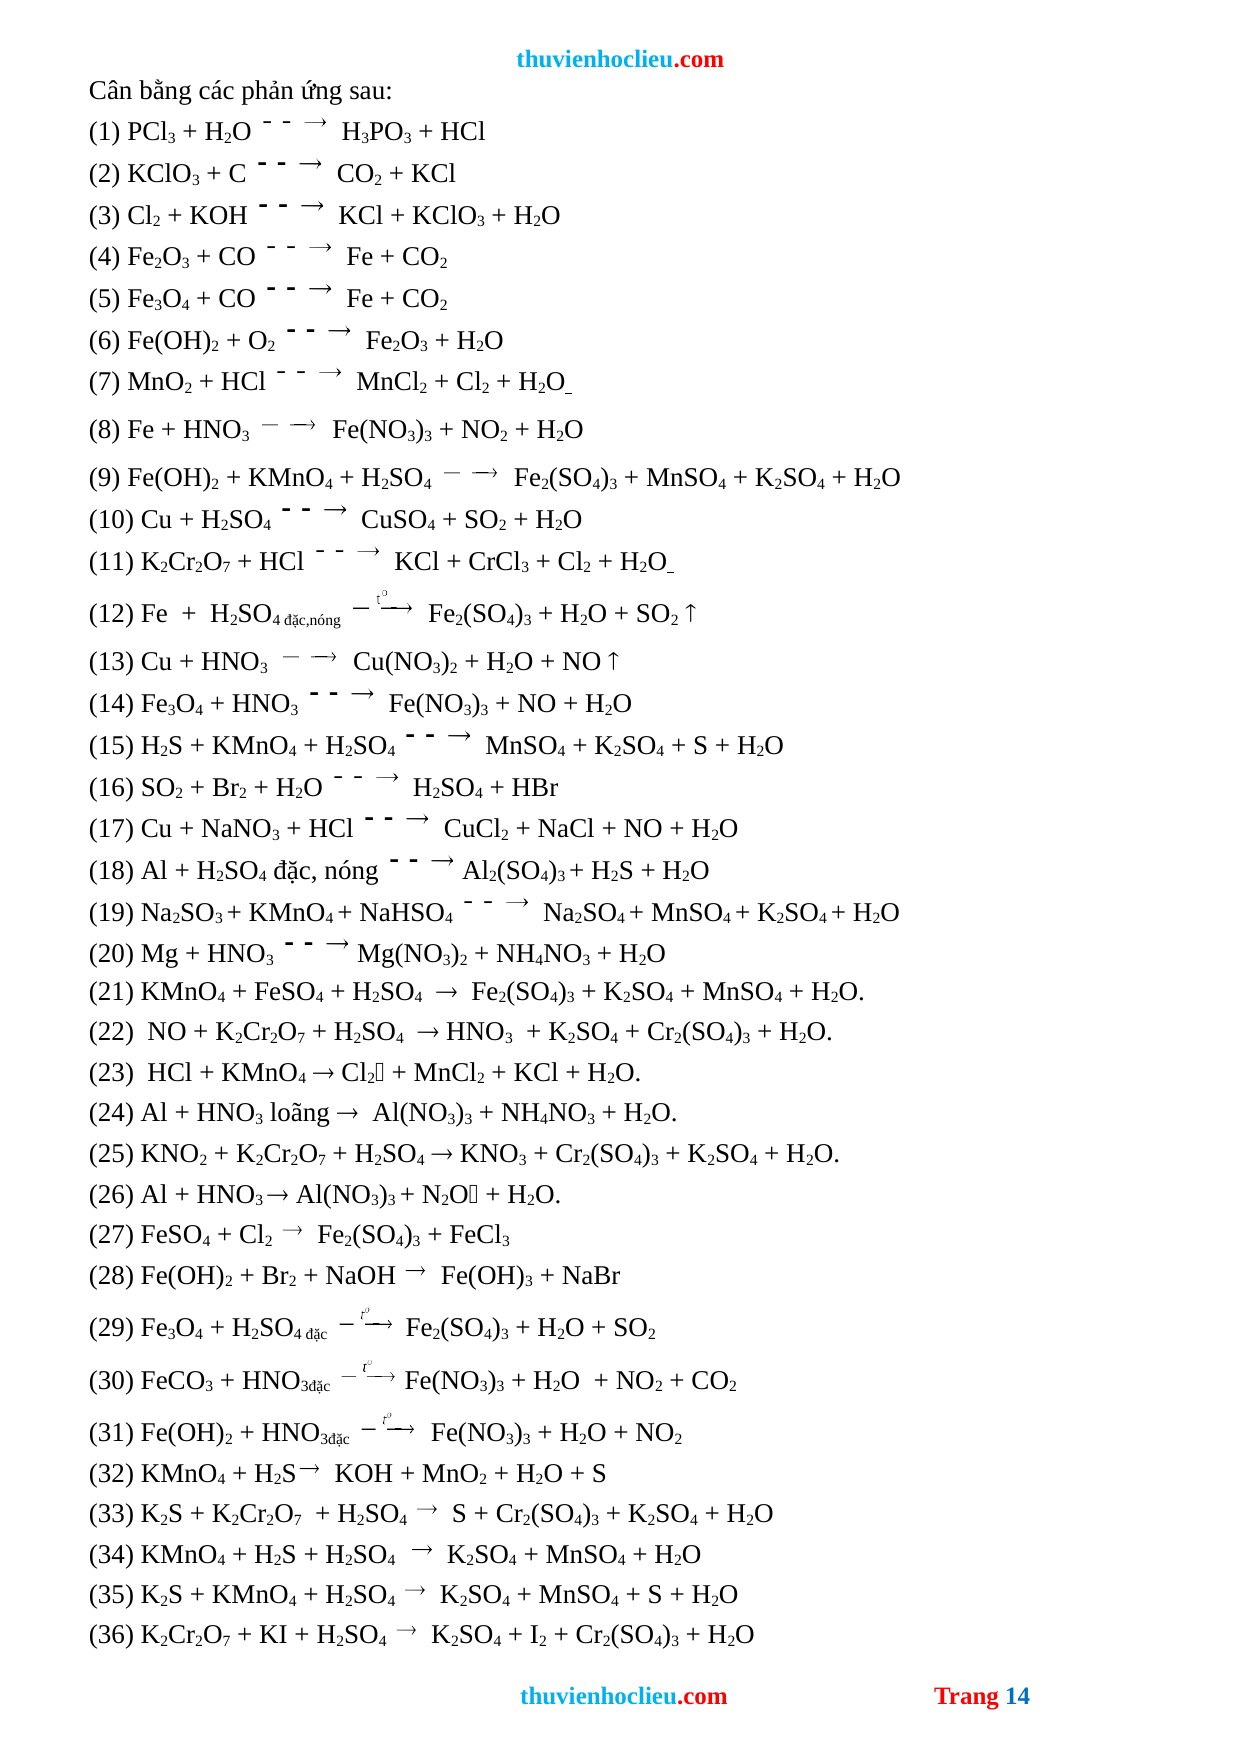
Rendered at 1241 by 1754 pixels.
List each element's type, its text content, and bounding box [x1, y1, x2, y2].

text (32) KMnO4 + H2S KOH + MnO2 + H2O + S [89, 1457, 1152, 1488]
text (1) PCl3 + H2O H3PO3 + HCl [89, 111, 1152, 147]
text (13) Cu + HNO3 Cu(NO3)2 + H2O + NO [89, 635, 1152, 677]
text (18) Al + H2SO4 đặc, nóng Al2(SO4)3 + H2S + H2O [89, 849, 1152, 885]
text (11) K2Cr2O7 + HCl KCl + CrCl3 + Cl2 + H2O [89, 540, 1152, 576]
text (21) KMnO4 + FeSO4 + H2SO4 Fe2(SO4)3 + K2SO4 + MnSO4 + H2O. [89, 974, 1152, 1006]
text (14) Fe3O4 + HNO3 Fe(NO3)3 + NO + H2O [89, 683, 1152, 718]
text (12) Fe + H2SO4 đặc,nóng Fe2(SO4)3 + H2O + SO2 [89, 582, 1152, 628]
text (28) Fe(OH)2 + Br2 + NaOH Fe(OH)3 + NaBr [89, 1259, 1152, 1290]
text (20) Mg + HNO3 Mg(NO3)2 + NH4NO3 + H2O [89, 933, 1152, 968]
text (5) Fe3O4 + CO Fe + CO2 [89, 278, 1152, 313]
text (8) Fe + HNO3 Fe(NO3)3 + NO2 + H2O [89, 403, 1152, 444]
text (16) SO2 + Br2 + H2O H2SO4 + HBr [89, 766, 1152, 802]
text (30) FeCO3 + HNO3đặc Fe(NO3)3 + H2O + NO2 + CO2 [89, 1352, 1152, 1395]
text (35) K2S + KMnO4 + H2SO4 K2SO4 + MnSO4 + S + H2O [89, 1578, 1152, 1609]
text (4) Fe2O3 + CO Fe + CO2 [89, 236, 1152, 272]
text (3) Cl2 + KOH KCl + KClO3 + H2O [89, 194, 1152, 230]
text (17) Cu + NaNO3 + HCl CuCl2 + NaCl + NO + H2O [89, 808, 1152, 843]
text (25) KNO2 + K2Cr2O7 + H2SO4 KNO3 + Cr2(SO4)3 + K2SO4 + H2O. [89, 1137, 1152, 1168]
text (26) Al + HNO3 Al(NO3)3 + N2O + H2O. [89, 1178, 1152, 1209]
text (9) Fe(OH)2 + KMnO4 + H2SO4 Fe2(SO4)3 + MnSO4 + K2SO4 + H2O [89, 451, 1152, 492]
text (23) HCl + KMnO4 Cl2 + MnCl2 + KCl + H2O. [89, 1056, 1152, 1087]
text (7) MnO2 + HCl MnCl2 + Cl2 + H2O [89, 361, 1152, 397]
text (33) K2S + K2Cr2O7 + H2SO4 S + Cr2(SO4)3 + K2SO4 + H2O [89, 1497, 1152, 1528]
text (22) NO + K2Cr2O7 + H2SO4 HNO3 + K2SO4 + Cr2(SO4)3 + H2O. [89, 1015, 1152, 1046]
text (6) Fe(OH)2 + O2 Fe2O3 + H2O [89, 319, 1152, 355]
text (27) FeSO4 + Cl2 Fe2(SO4)3 + FeCl3 [89, 1218, 1152, 1249]
text Cân bằng các phản ứng sau: [89, 74, 1152, 105]
text (19) Na2SO3 + KMnO4 + NaHSO4 Na2SO4 + MnSO4 + K2SO4 + H2O [89, 891, 1152, 927]
text (2) KClO3 + C CO2 + KCl [89, 153, 1152, 188]
text (31) Fe(OH)2 + HNO3đặc Fe(NO3)3 + H2O + NO2 [89, 1404, 1152, 1448]
text (10) Cu + H2SO4 CuSO4 + SO2 + H2O [89, 499, 1152, 534]
text (15) H2S + KMnO4 + H2SO4 MnSO4 + K2SO4 + S + H2O [89, 724, 1152, 760]
text (24) Al + HNO3 loãng Al(NO3)3 + NH4NO3 + H2O. [89, 1096, 1152, 1128]
text (34) KMnO4 + H2S + H2SO4 K2SO4 + MnSO4 + H2O [89, 1538, 1152, 1569]
text (36) K2Cr2O7 + KI + H2SO4 K2SO4 + I2 + Cr2(SO4)3 + H2O [89, 1619, 1152, 1650]
text (29) Fe3O4 + H2SO4 đặc Fe2(SO4)3 + H2O + SO2 [89, 1299, 1152, 1342]
